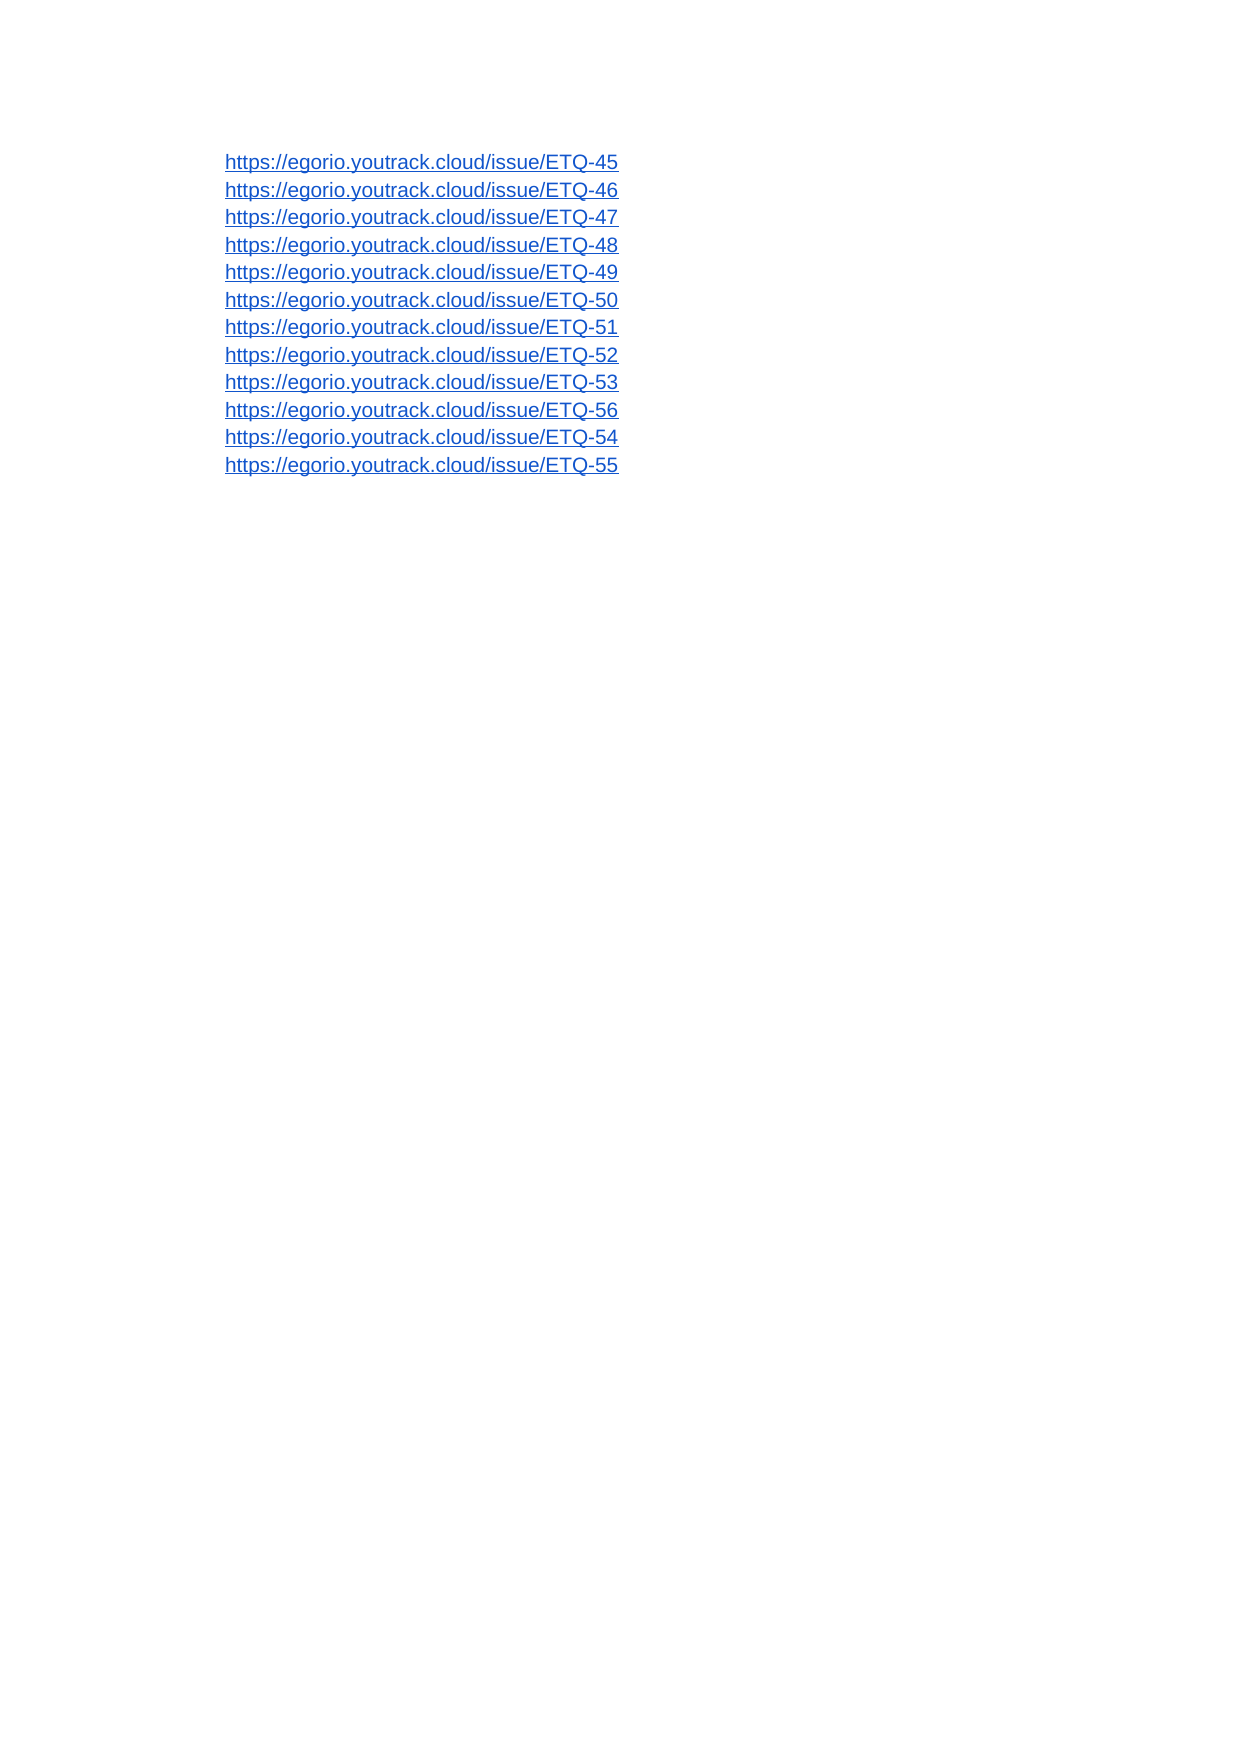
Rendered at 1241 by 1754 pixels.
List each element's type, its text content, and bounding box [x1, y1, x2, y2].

text https://egorio.youtrack.cloud/issue/ETQ-50 [225, 287, 1090, 311]
text https://egorio.youtrack.cloud/issue/ETQ-52 [225, 342, 1090, 366]
text https://egorio.youtrack.cloud/issue/ETQ-55 [225, 452, 1090, 476]
text https://egorio.youtrack.cloud/issue/ETQ-48 [225, 232, 1090, 256]
text https://egorio.youtrack.cloud/issue/ETQ-47 [225, 205, 1090, 229]
text https://egorio.youtrack.cloud/issue/ETQ-45 [225, 150, 1090, 174]
text https://egorio.youtrack.cloud/issue/ETQ-56 [225, 397, 1090, 421]
text https://egorio.youtrack.cloud/issue/ETQ-51 [225, 315, 1090, 339]
text https://egorio.youtrack.cloud/issue/ETQ-54 [225, 425, 1090, 449]
text https://egorio.youtrack.cloud/issue/ETQ-49 [225, 260, 1090, 284]
text https://egorio.youtrack.cloud/issue/ETQ-46 [225, 177, 1090, 201]
text https://egorio.youtrack.cloud/issue/ETQ-53 [225, 370, 1090, 394]
